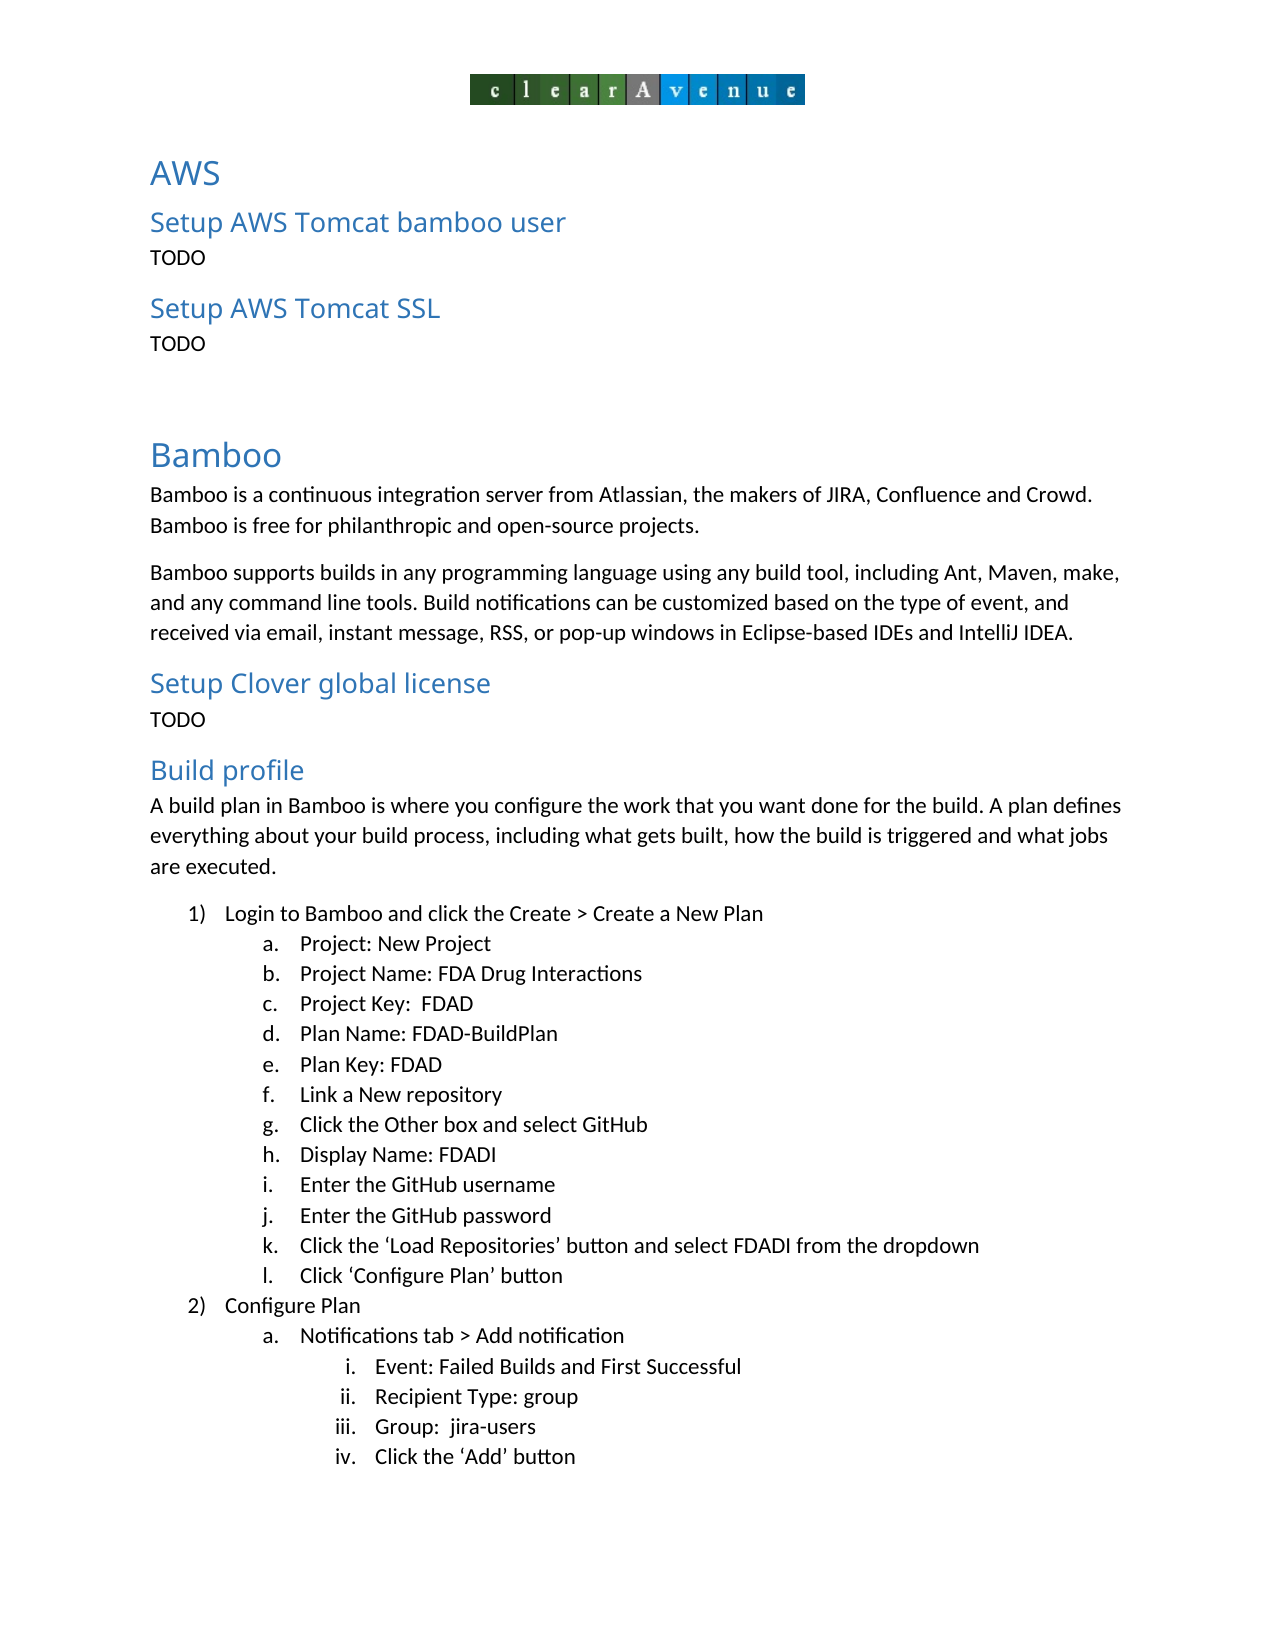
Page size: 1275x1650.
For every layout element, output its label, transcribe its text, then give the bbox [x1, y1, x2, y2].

picture [699, 87, 707, 97]
picture [728, 87, 740, 97]
list Project Name: FDA Drug Interactions [262, 959, 1125, 987]
picture [758, 87, 768, 97]
subtitle Setup Clover global license [150, 665, 1125, 702]
list Display Name: FDADI [262, 1140, 1125, 1168]
list Link a New repository [262, 1080, 1125, 1108]
list Click the ‘Load Repositories’ button and select FDADI from the dropdown [262, 1231, 1125, 1259]
text TODO [150, 243, 1125, 271]
picture [470, 74, 690, 105]
list Configure Plan [187, 1291, 1125, 1319]
list Plan Key: FDAD [262, 1050, 1125, 1078]
subtitle Setup AWS Tomcat bamboo user [150, 203, 1125, 240]
list Click ‘Configure Plan’ button [262, 1261, 1125, 1289]
subtitle AWS [150, 150, 1125, 195]
text TODO [150, 705, 1125, 733]
list Notifications tab > Add notification [262, 1322, 1125, 1350]
subtitle Build profile [150, 752, 1125, 788]
subtitle Bamboo [150, 432, 1125, 477]
list Login to Bamboo and click the Create > Create a New Plan [187, 899, 1125, 927]
picture [744, 74, 748, 105]
list Enter the GitHub username [262, 1171, 1125, 1199]
text Bamboo is a continuous integration server from Atlassian, the makers of JIRA, Confluence and Crowd. Bamboo is free for philanthropic and open-source projects. [150, 481, 1125, 539]
list Click the ‘Add’ button [356, 1442, 1125, 1471]
text Bamboo supports builds in any programming language using any build tool, including Ant, Maven, make, and any command line tools. Build notifications can be customized based on the type of event, and received via email, instant message, RSS, or pop-up windows in Eclipse-based IDEs and IntelliJ IDEA. [150, 558, 1125, 646]
text A build plan in Bamboo is where you configure the work that you want done for the build. A plan defines everything about your build process, including what gets built, how the build is triggered and what jobs are executed. [150, 791, 1125, 880]
picture [782, 87, 795, 97]
list Project Key: FDAD [262, 989, 1125, 1017]
list Group: jira-users [356, 1412, 1125, 1440]
list Enter the GitHub password [262, 1201, 1125, 1229]
list Event: Failed Builds and First Successful [356, 1352, 1125, 1380]
list Click the Other box and select GitHub [262, 1110, 1125, 1138]
picture [715, 74, 722, 105]
list Project: New Project [262, 929, 1125, 957]
text TODO [150, 329, 1125, 358]
subtitle Setup AWS Tomcat SSL [150, 290, 1125, 327]
list Plan Name: FDAD-BuildPlan [262, 1019, 1125, 1048]
list Recipient Type: group [356, 1382, 1125, 1410]
